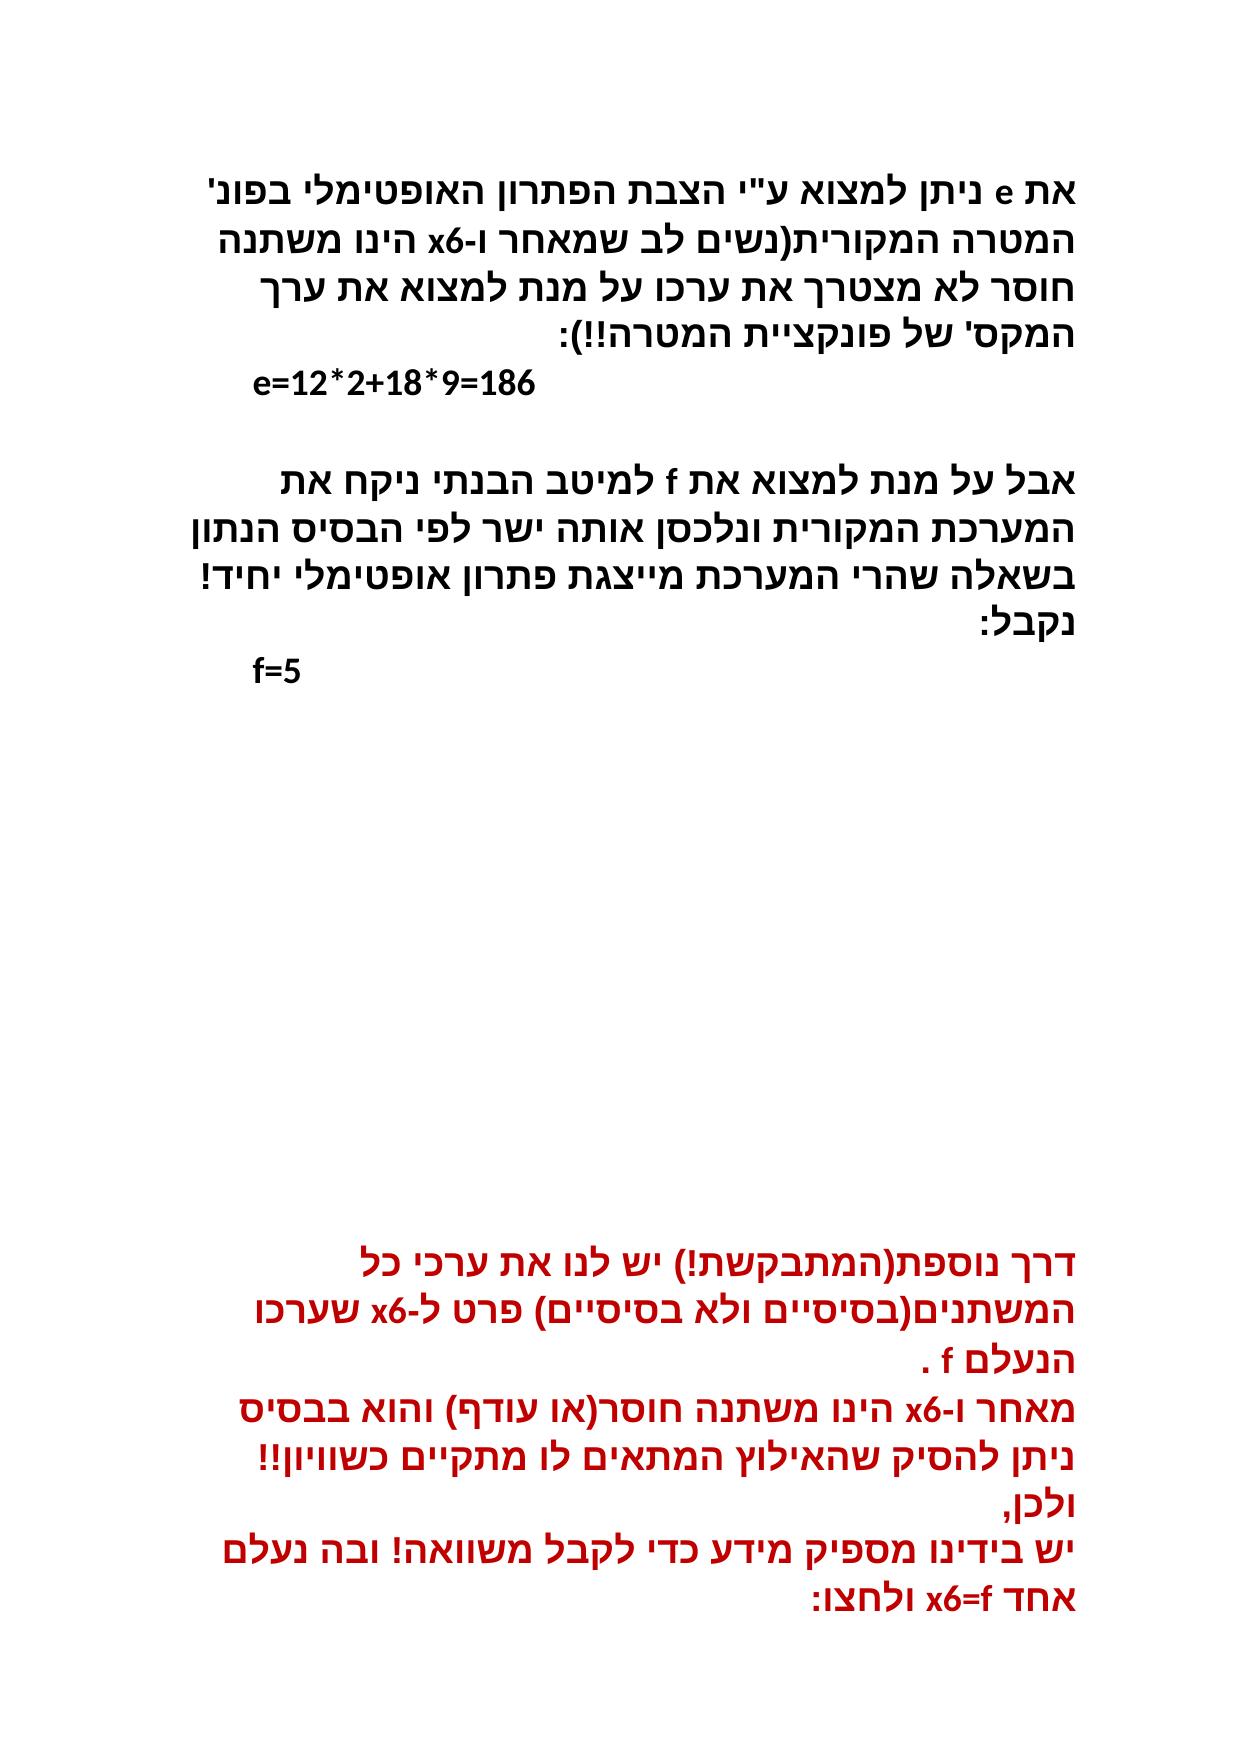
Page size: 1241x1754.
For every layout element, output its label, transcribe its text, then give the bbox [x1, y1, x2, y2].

list יש בידינו מספיק מידע כדי לקבל משוואה! ובה נעלם אחד x6=f ולחצו: [177, 1529, 1077, 1621]
list נקבל: [177, 601, 1077, 644]
list f=5 [252, 647, 1152, 693]
list אבל על מנת למצוא את f למיטב הבנתי ניקח את המערכת המקורית ונלכסן אותה ישר לפי הבסיס הנתון בשאלה שהרי המערכת מייצגת פתרון אופטימלי יחיד! [177, 458, 1077, 597]
list מאחר ו-x6 הינו משתנה חוסר(או עודף) והוא בבסיס ניתן להסיק שהאילוץ המתאים לו מתקיים כשוויון!! ולכן, [177, 1386, 1077, 1525]
list דרך נוספת(המתבקשת!) יש לנו את ערכי כל המשתנים(בסיסיים ולא בסיסיים) פרט ל-x6 שערכו הנעלם f . [177, 1241, 1077, 1383]
list e=12*2+18*9=186 [252, 359, 1152, 405]
list את e ניתן למצוא ע"י הצבת הפתרון האופטימלי בפונ' המטרה המקורית(נשים לב שמאחר ו-x6 הינו משתנה חוסר לא מצטרך את ערכו על מנת למצוא את ערך המקס' של פונקציית המטרה!!): [177, 168, 1077, 356]
